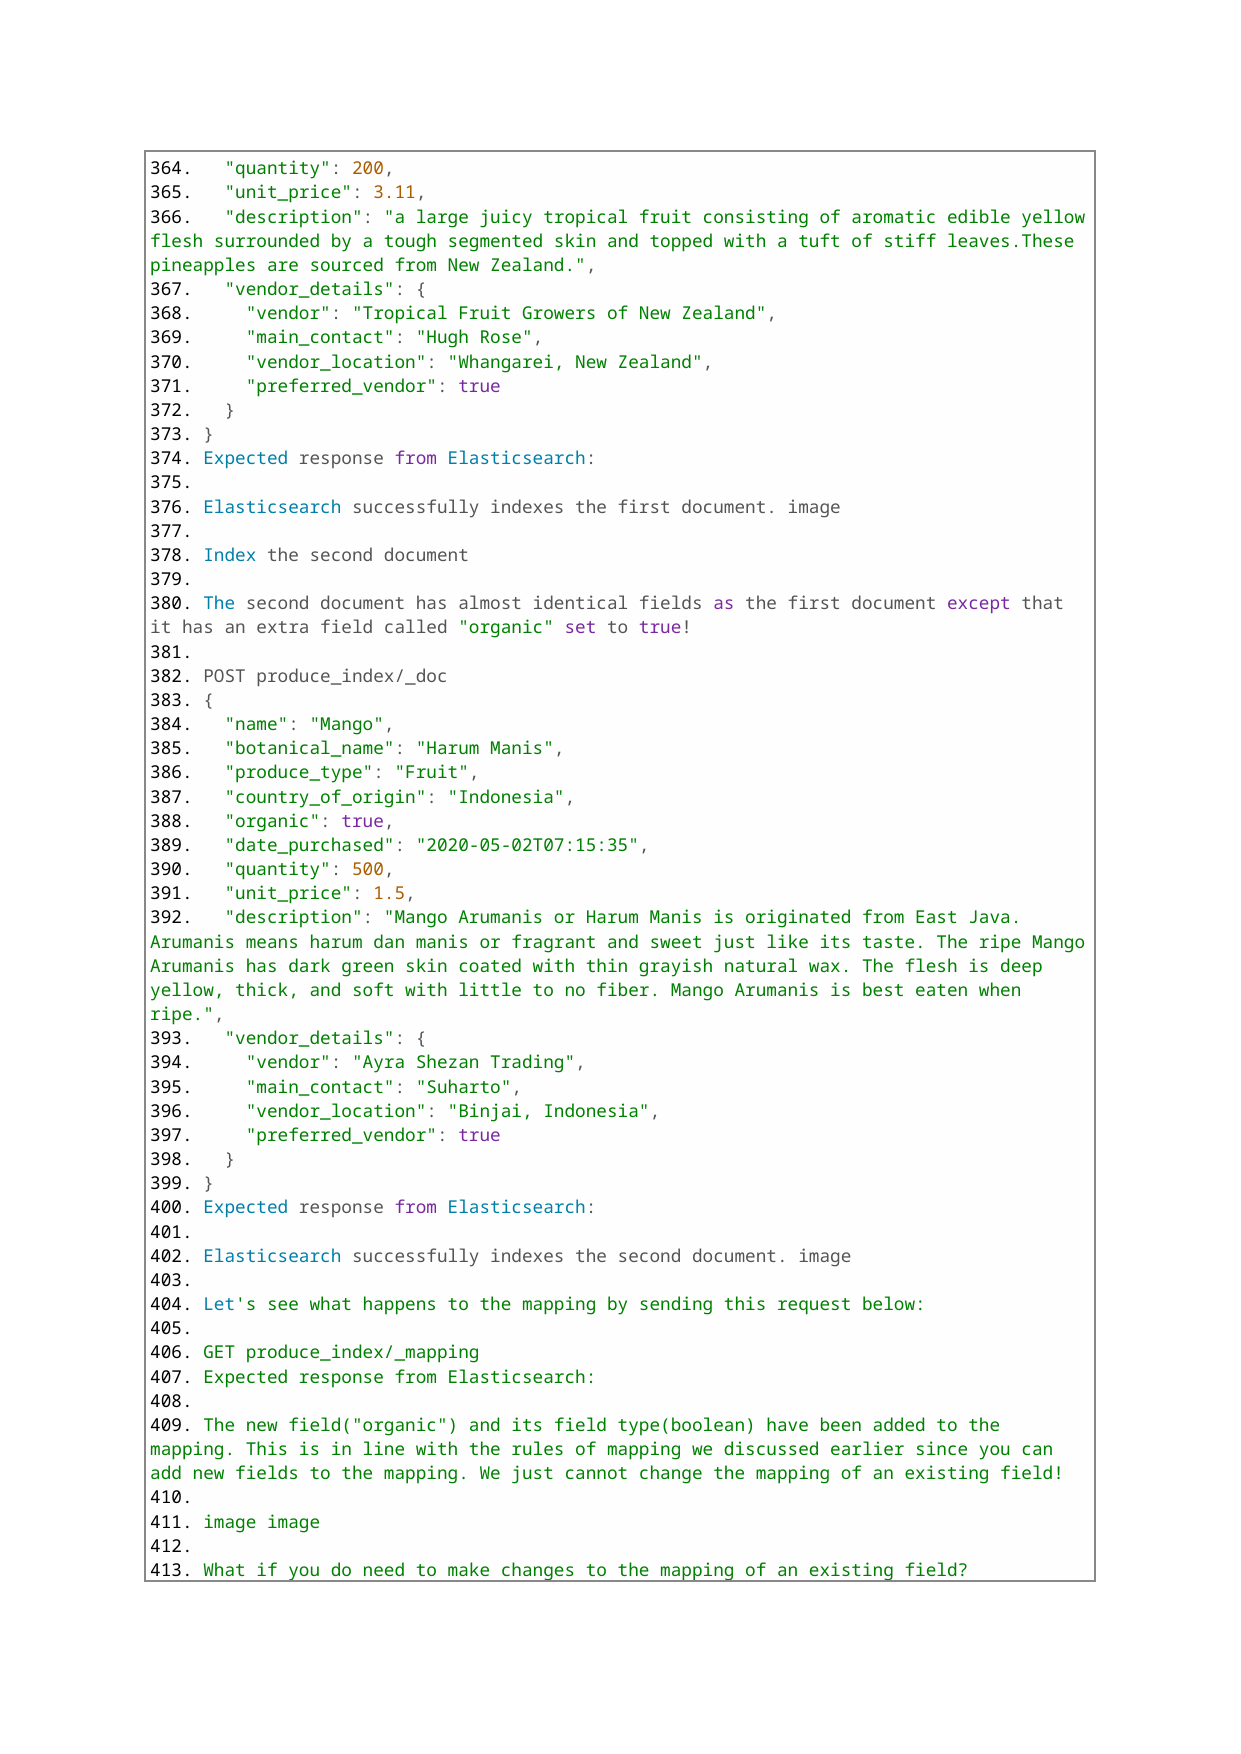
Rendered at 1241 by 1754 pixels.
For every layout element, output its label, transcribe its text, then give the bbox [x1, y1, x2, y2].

text 371. "preferred_vendor": true [150, 373, 1090, 397]
text 377. [150, 518, 1090, 542]
text 383. { [150, 687, 1090, 712]
text 399. } [150, 1171, 1090, 1195]
text 391. "unit_price": 1.5, [150, 881, 1090, 905]
text 369. "main_contact": "Hugh Rose", [150, 325, 1090, 349]
text 379. [150, 567, 1090, 591]
text 387. "country_of_origin": "Indonesia", [150, 784, 1090, 808]
text 368. "vendor": "Tropical Fruit Growers of New Zealand", [150, 301, 1090, 325]
text 410. [150, 1485, 1090, 1509]
text 378. Index the second document [150, 542, 1090, 567]
text 376. Elasticsearch successfully indexes the first document. image [150, 494, 1090, 518]
text 386. "produce_type": "Fruit", [150, 760, 1090, 784]
text 398. } [150, 1147, 1090, 1171]
text 367. "vendor_details": { [150, 277, 1090, 301]
text 413. What if you do need to make changes to the mapping of an existing field? [150, 1557, 1090, 1580]
text 397. "preferred_vendor": true [150, 1122, 1090, 1147]
text 405. [150, 1316, 1090, 1340]
text 406. GET produce_index/_mapping [150, 1340, 1090, 1364]
text 401. [150, 1219, 1090, 1243]
text 407. Expected response from Elasticsearch: [150, 1364, 1090, 1388]
text 370. "vendor_location": "Whangarei, New Zealand", [150, 349, 1090, 373]
text 390. "quantity": 500, [150, 857, 1090, 881]
text 404. Let's see what happens to the mapping by sending this request below: [150, 1292, 1090, 1316]
text 402. Elasticsearch successfully indexes the second document. image [150, 1243, 1090, 1267]
text 364. "quantity": 200, [146, 152, 1094, 180]
text 408. [150, 1388, 1090, 1412]
text 412. [150, 1533, 1090, 1557]
text 372. } [150, 397, 1090, 422]
text 366. "description": "a large juicy tropical fruit consisting of aromatic edible yellow flesh surrounded by a tough segmented skin and topped with a tuft of stiff leaves.These pineapples are sourced from New Zealand.", [150, 204, 1090, 277]
text 411. image image [150, 1509, 1090, 1533]
text 394. "vendor": "Ayra Shezan Trading", [150, 1050, 1090, 1074]
text 400. Expected response from Elasticsearch: [150, 1195, 1090, 1219]
text 381. [150, 639, 1090, 663]
text 393. "vendor_details": { [150, 1026, 1090, 1050]
text 389. "date_purchased": "2020-05-02T07:15:35", [150, 832, 1090, 857]
text 382. POST produce_index/_doc [150, 663, 1090, 687]
text 392. "description": "Mango Arumanis or Harum Manis is originated from East Java. Arumanis means harum dan manis or fragrant and sweet just like its taste. The ripe Mango Arumanis has dark green skin coated with thin grayish natural wax. The flesh is deep yellow, thick, and soft with little to no fiber. Mango Arumanis is best eaten when ripe.", [150, 905, 1090, 1026]
text 395. "main_contact": "Suharto", [150, 1074, 1090, 1098]
text 384. "name": "Mango", [150, 712, 1090, 736]
text 409. The new field("organic") and its field type(boolean) have been added to the mapping. This is in line with the rules of mapping we discussed earlier since you can add new fields to the mapping. We just cannot change the mapping of an existing field! [150, 1412, 1090, 1485]
text 396. "vendor_location": "Binjai, Indonesia", [150, 1098, 1090, 1122]
text 403. [150, 1267, 1090, 1292]
text 380. The second document has almost identical fields as the first document except that it has an extra field called "organic" set to true! [150, 591, 1090, 639]
text 365. "unit_price": 3.11, [150, 180, 1090, 204]
text 375. [150, 470, 1090, 494]
text 388. "organic": true, [150, 808, 1090, 832]
text 374. Expected response from Elasticsearch: [150, 446, 1090, 470]
text 373. } [150, 422, 1090, 446]
text 385. "botanical_name": "Harum Manis", [150, 736, 1090, 760]
